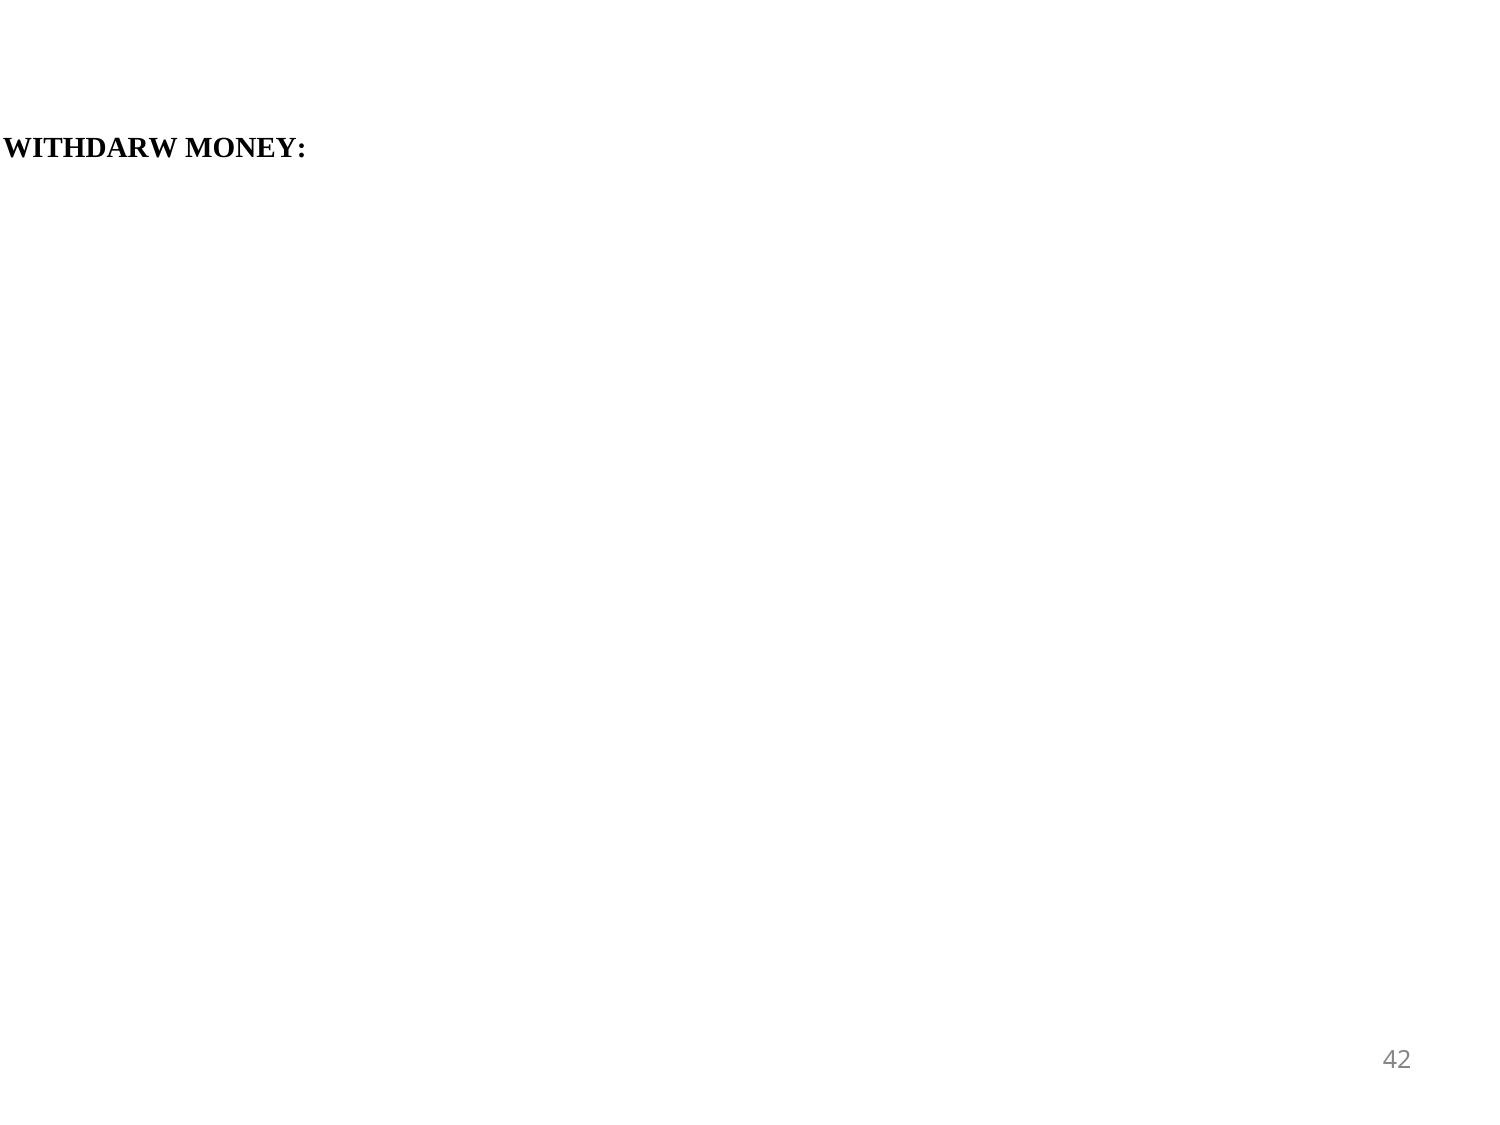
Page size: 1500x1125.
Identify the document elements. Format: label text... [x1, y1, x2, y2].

text WITHDARW MONEY: [3, 130, 1150, 163]
